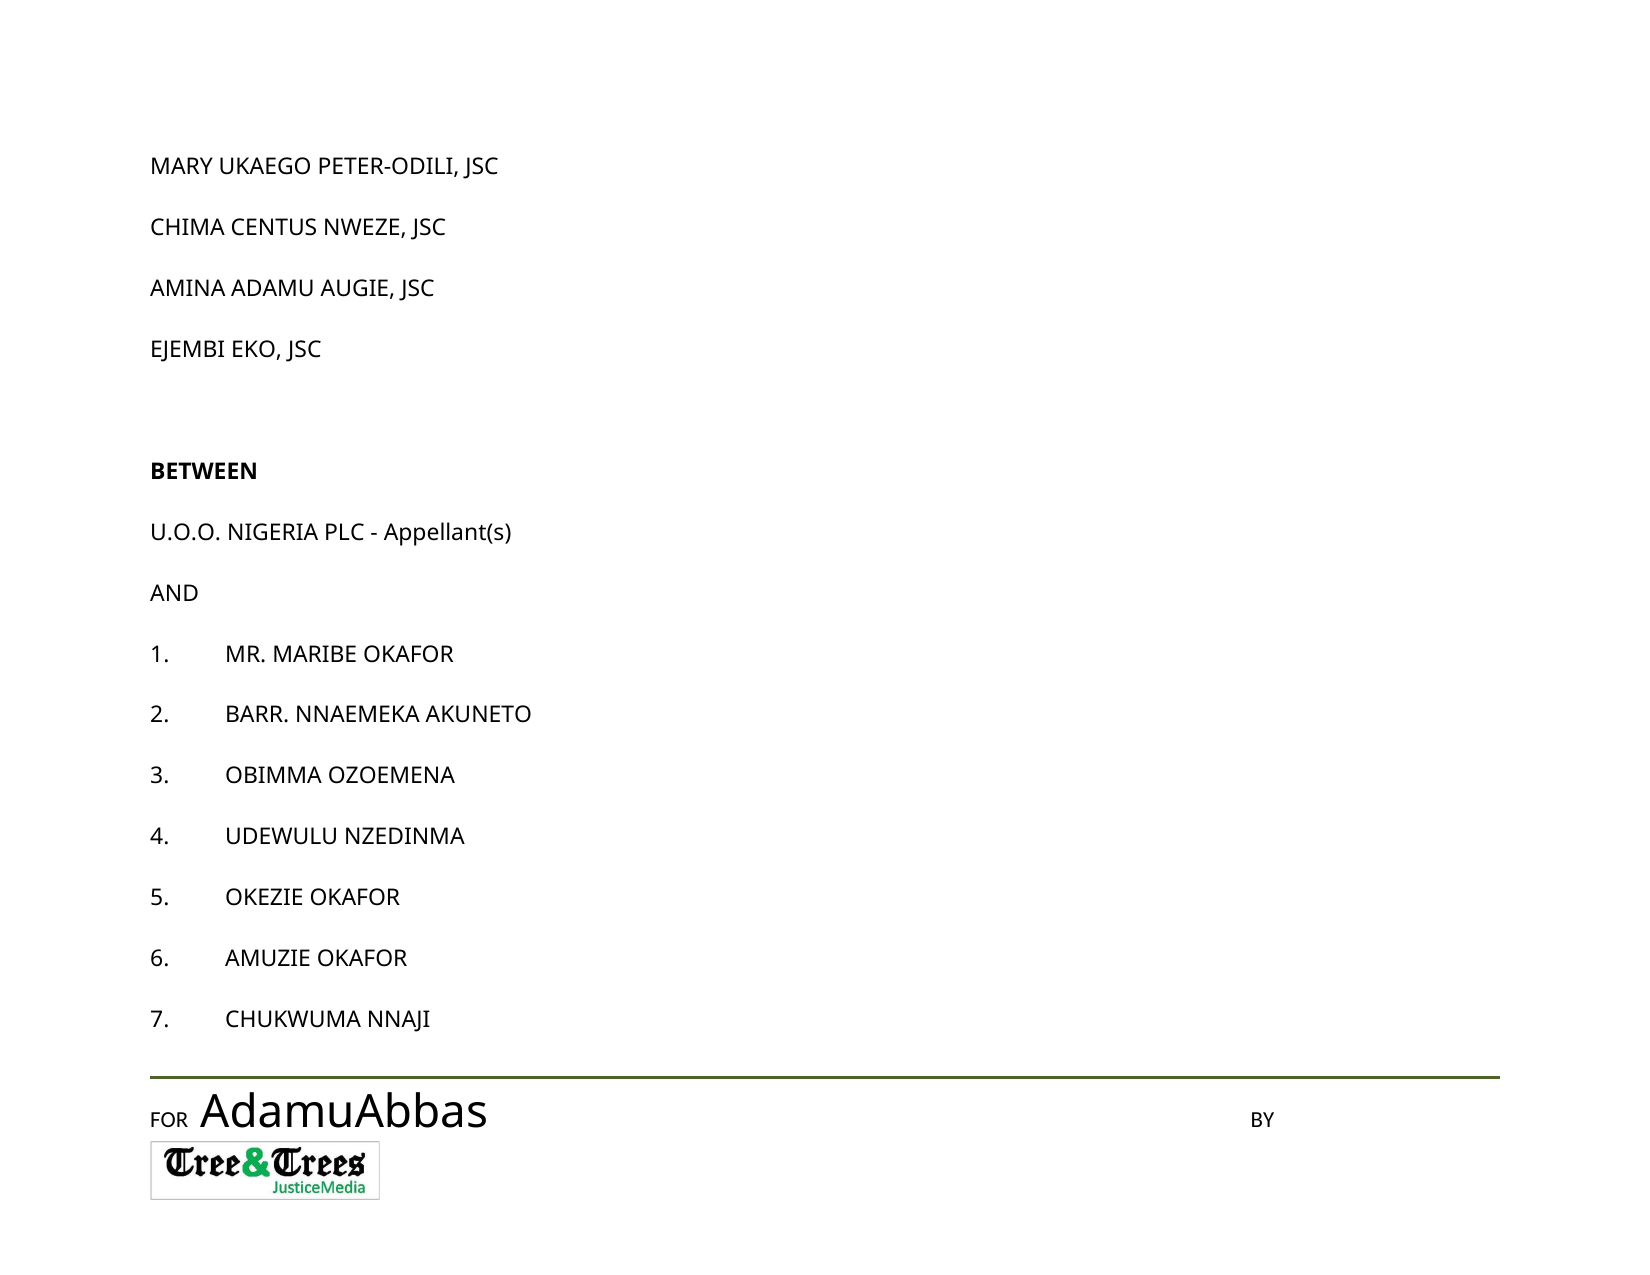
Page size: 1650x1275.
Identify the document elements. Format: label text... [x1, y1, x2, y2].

text U.O.O. NIGERIA PLC - Appellant(s) [150, 516, 1500, 547]
text MARY UKAEGO PETER-ODILI, JSC [150, 150, 1500, 181]
text 6. AMUZIE OKAFOR [150, 942, 1500, 973]
text BETWEEN [150, 455, 1500, 486]
text CHIMA CENTUS NWEZE, JSC [150, 211, 1500, 242]
text 1. MR. MARIBE OKAFOR [150, 637, 1500, 669]
text 5. OKEZIE OKAFOR [150, 881, 1500, 912]
text EJEMBI EKO, JSC [150, 333, 1500, 364]
text AMINA ADAMU AUGIE, JSC [150, 272, 1500, 303]
text 7. CHUKWUMA NNAJI [150, 1003, 1500, 1034]
text AND [150, 577, 1500, 608]
picture [150, 1141, 380, 1200]
text 3. OBIMMA OZOEMENA [150, 759, 1500, 791]
text 2. BARR. NNAEMEKA AKUNETO [150, 698, 1500, 730]
text 4. UDEWULU NZEDINMA [150, 820, 1500, 852]
